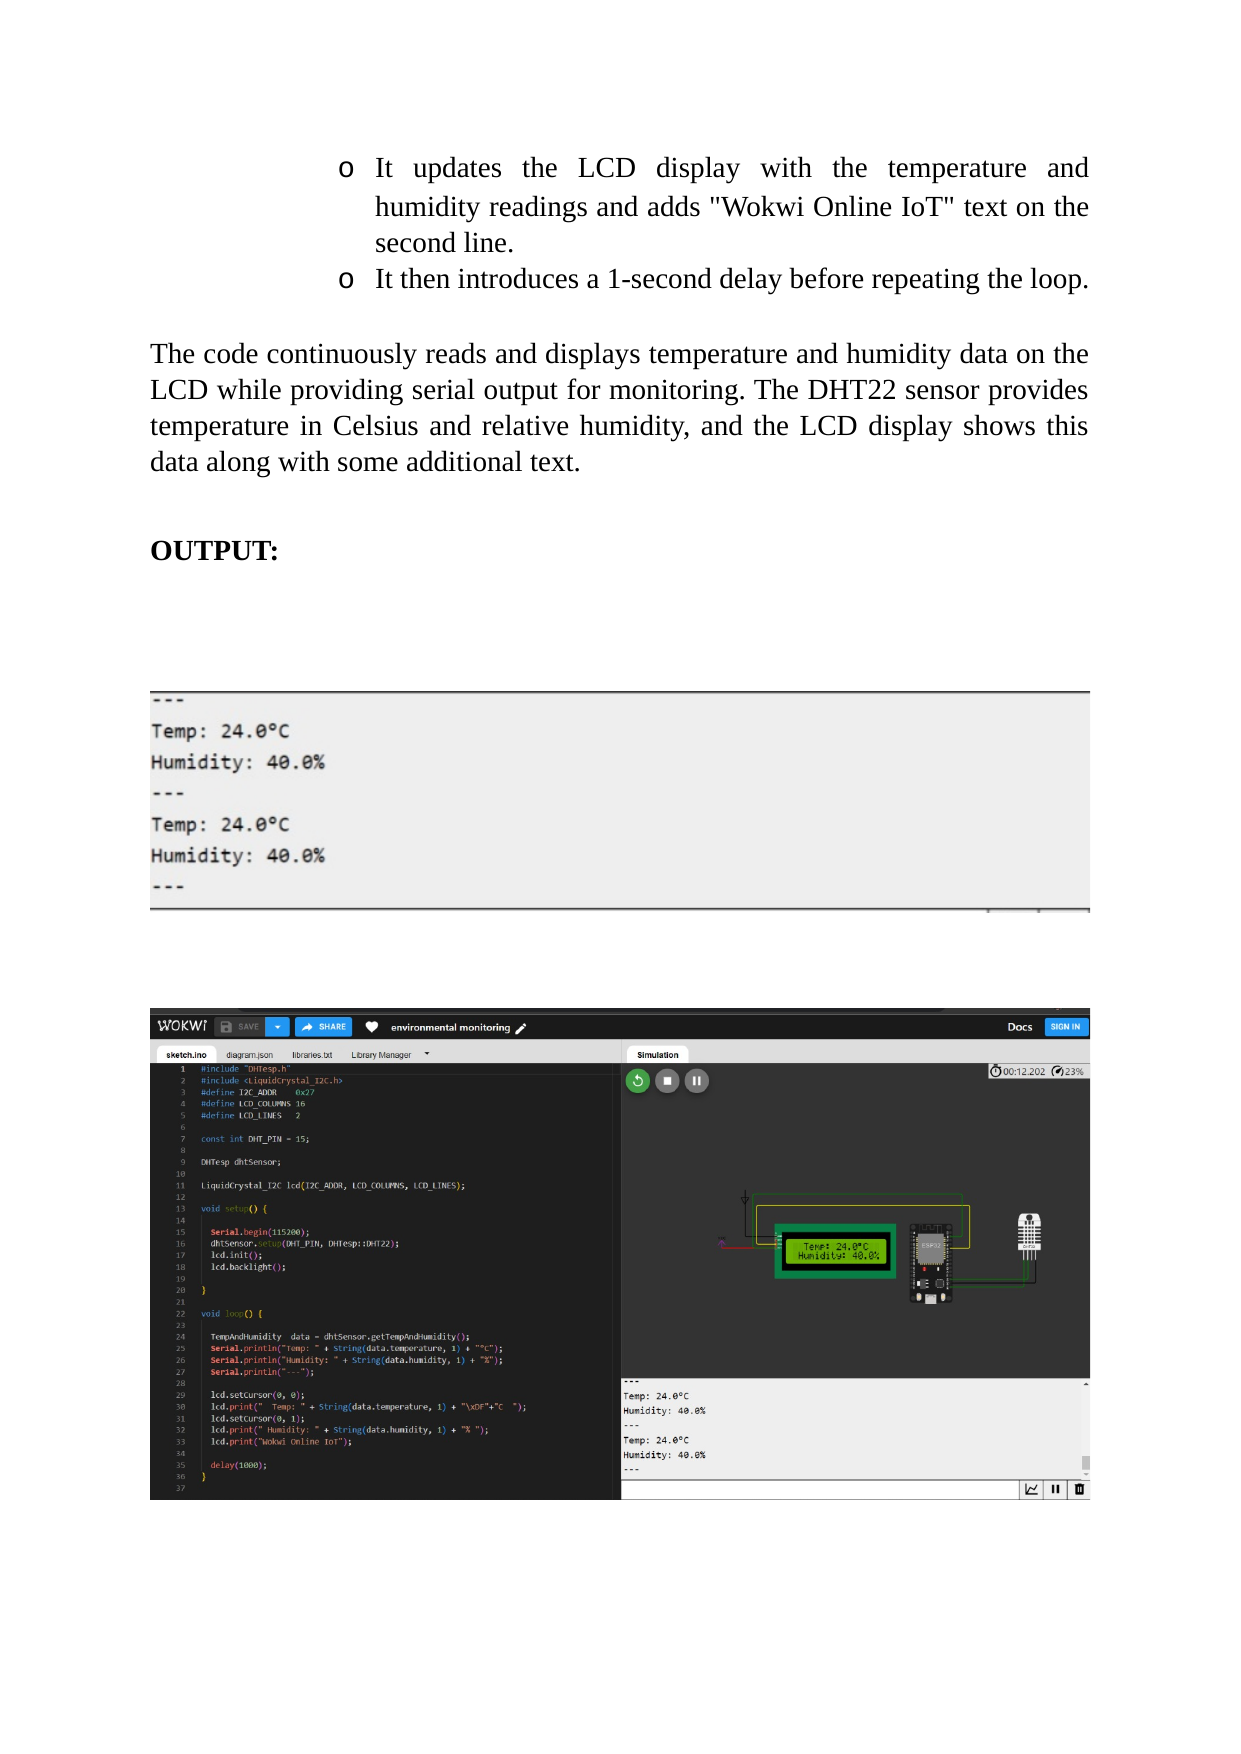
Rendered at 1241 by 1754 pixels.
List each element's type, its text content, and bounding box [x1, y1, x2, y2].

picture [150, 1008, 1091, 1500]
list It updates the LCD display with the temperature and humidity readings and adds "Wokwi Online IoT" text on the second line. [337, 150, 1090, 258]
list It then introduces a 1-second delay before repeating the loop. [337, 261, 1090, 297]
text OUTPUT: [150, 533, 1090, 567]
picture [150, 691, 1091, 913]
list The code continuously reads and displays temperature and humidity data on the LCD while providing serial output for monitoring. The DHT22 sensor provides temperature in Celsius and relative humidity, and the LCD display shows this data along with some additional text. [150, 336, 1090, 478]
